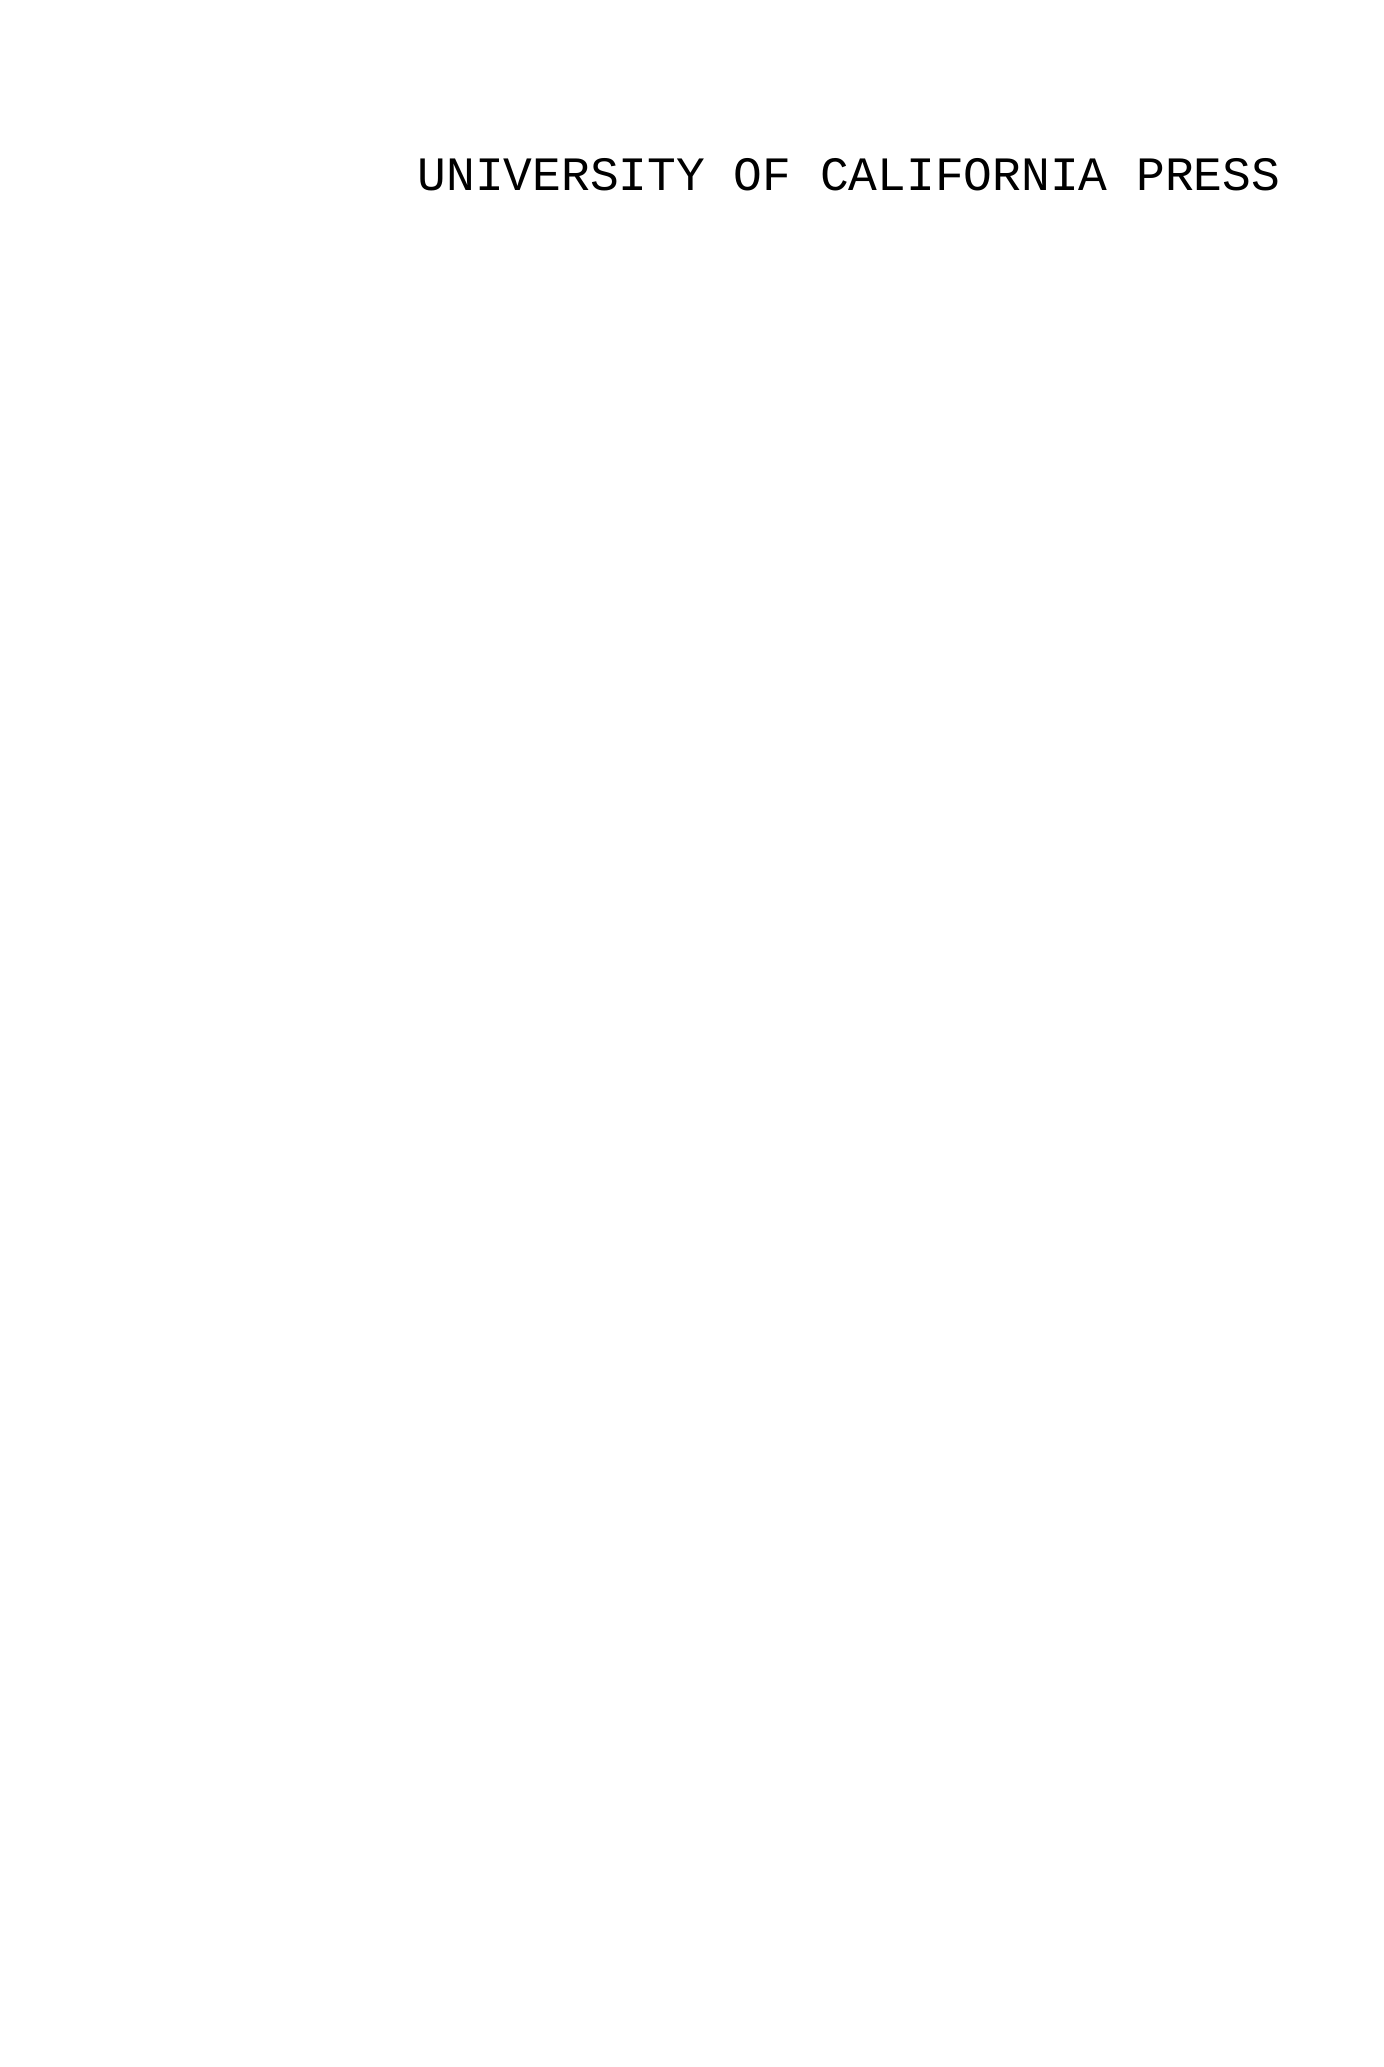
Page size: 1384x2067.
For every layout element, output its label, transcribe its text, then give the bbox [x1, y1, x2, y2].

subtitle UNIVERSITY OF CALIFORNIA PRESS [106, 150, 1280, 204]
